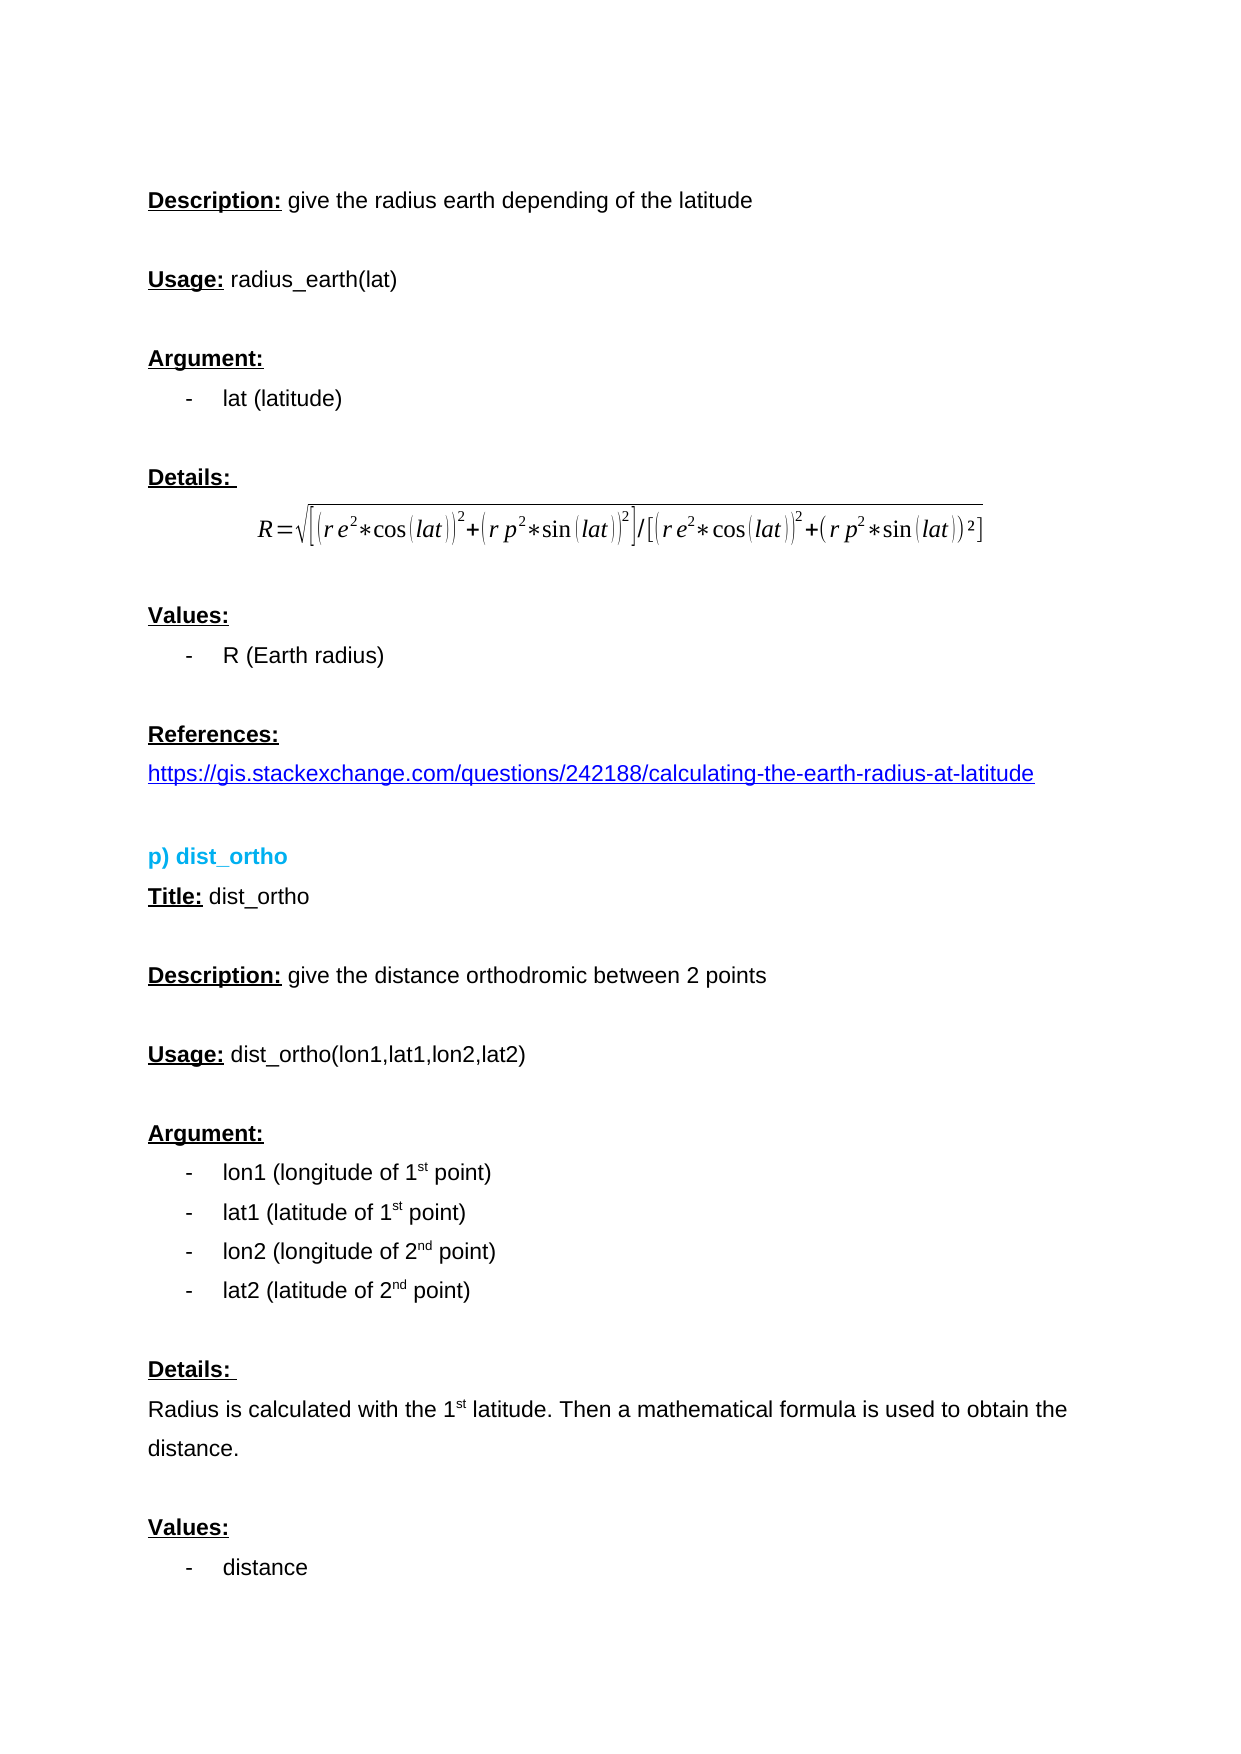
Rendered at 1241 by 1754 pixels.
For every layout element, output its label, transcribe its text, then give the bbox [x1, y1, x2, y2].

list lat1 (latitude of 1st point) [185, 1198, 1093, 1225]
subtitle p) dist_ortho [148, 843, 1093, 869]
text Description: give the radius earth depending of the latitude [148, 187, 1093, 213]
text Values: [148, 1514, 1093, 1541]
list lon1 (longitude of 1st point) [185, 1159, 1093, 1185]
list distance [185, 1554, 1093, 1580]
list lat (latitude) [185, 384, 1093, 411]
list lon2 (longitude of 2nd point) [185, 1238, 1093, 1264]
text References: [148, 721, 1093, 747]
text Usage: dist_ortho(lon1,lat1,lon2,lat2) [148, 1041, 1093, 1067]
text Argument: [148, 1119, 1093, 1146]
list R (Earth radius) [185, 642, 1093, 668]
text Argument: [148, 345, 1093, 371]
text Details: [148, 1356, 1093, 1383]
text Radius is calculated with the 1st latitude. Then a mathematical formula is used to obtain the distance. [148, 1396, 1093, 1462]
text https://gis.stackexchange.com/questions/242188/calculating-the-earth-radius-at-latitude [148, 760, 1093, 786]
text Details: [148, 463, 1093, 490]
text Usage: radius_earth(lat) [148, 266, 1093, 292]
list lat2 (latitude of 2nd point) [185, 1277, 1093, 1304]
text Description: give the distance orthodromic between 2 points [148, 962, 1093, 988]
text Values: [148, 602, 1093, 628]
text Title: dist_ortho [148, 883, 1093, 909]
